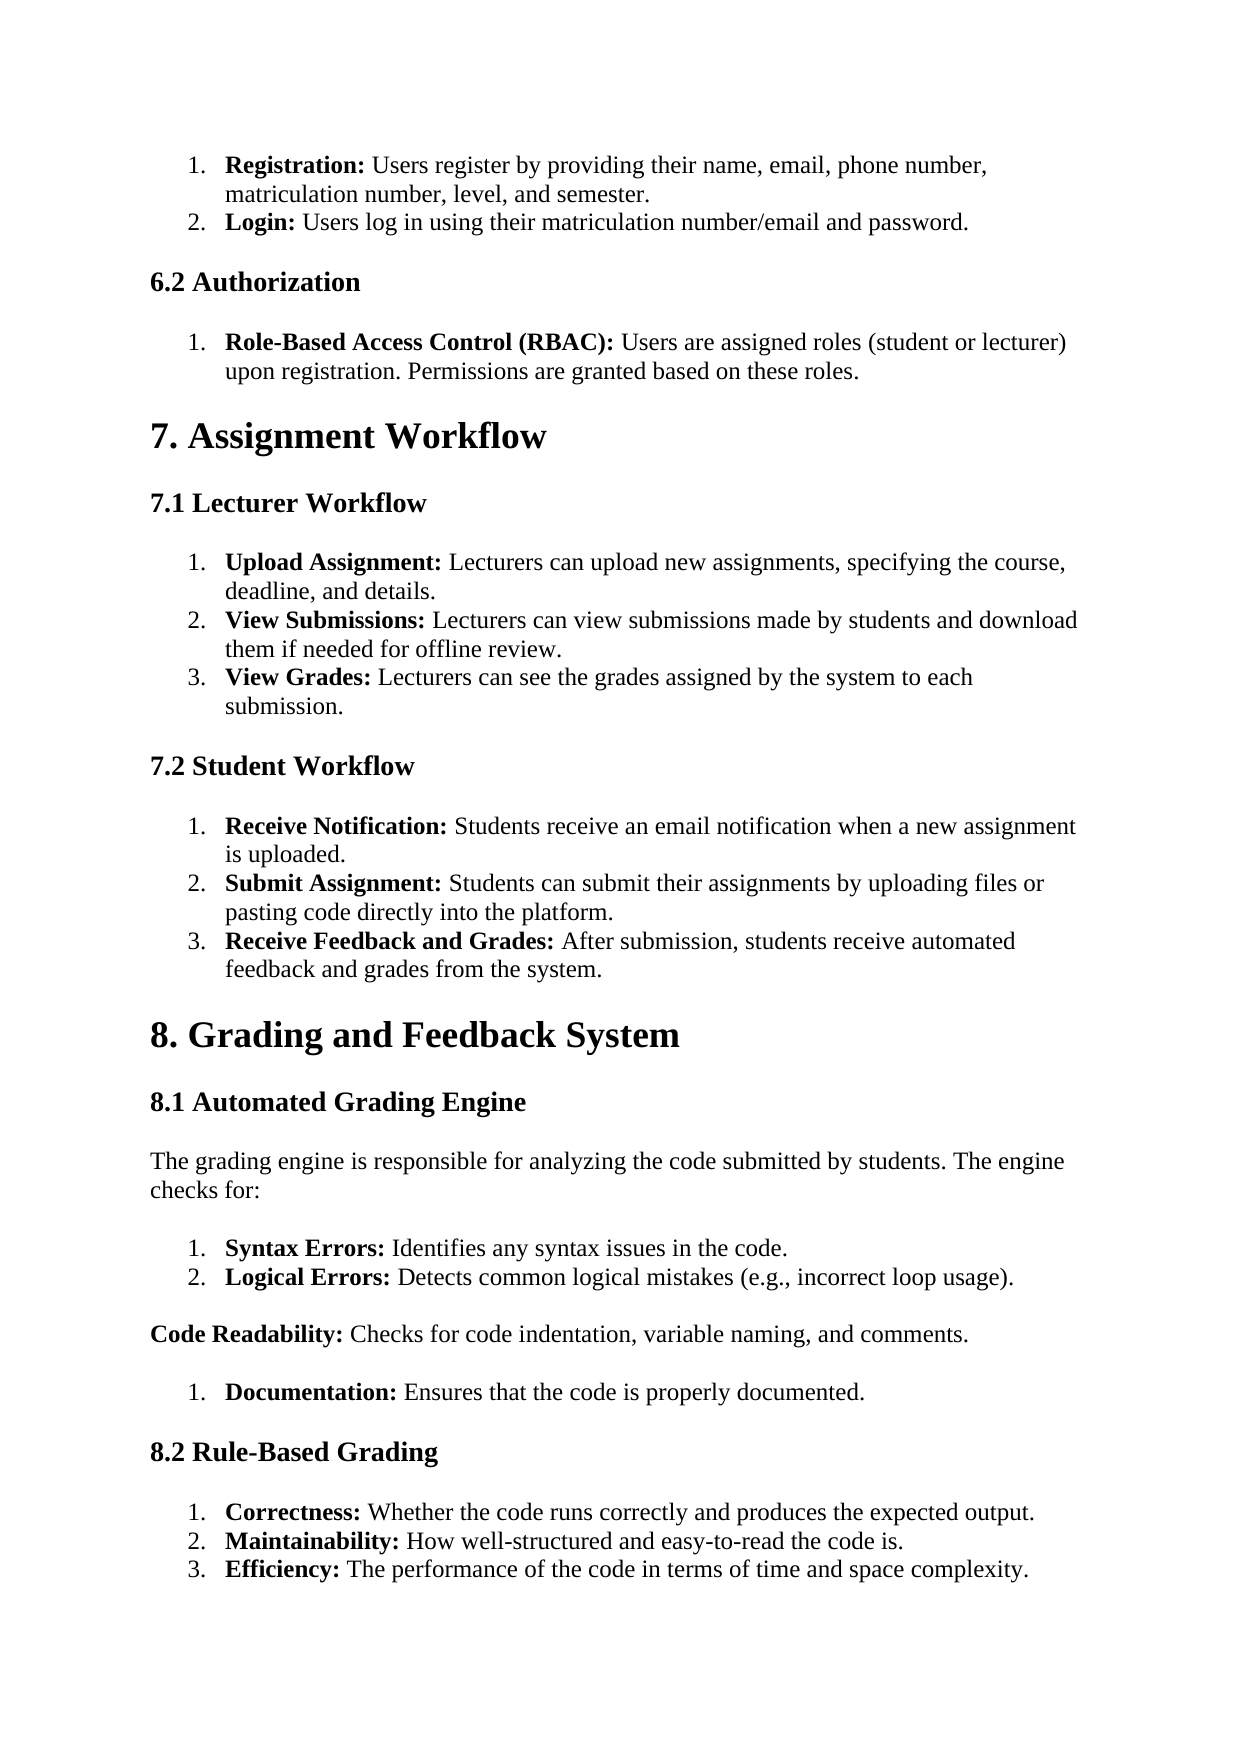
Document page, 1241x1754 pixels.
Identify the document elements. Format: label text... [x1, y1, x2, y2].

list Role-Based Access Control (RBAC): Users are assigned roles (student or lecturer) upon registration. Permissions are granted based on these roles. [187, 327, 1090, 384]
text 7.1 Lecturer Workflow [150, 486, 1090, 518]
list Receive Notification: Students receive an email notification when a new assignment is uploaded. [187, 811, 1090, 868]
list Login: Users log in using their matriculation number/email and password. [187, 207, 1090, 236]
list View Grades: Lecturers can see the grades assigned by the system to each submission. [187, 662, 1090, 720]
list Registration: Users register by providing their name, email, phone number, matriculation number, level, and semester. [187, 150, 1090, 207]
text 7.2 Student Workflow [150, 749, 1090, 782]
text 8.1 Automated Grading Engine [150, 1085, 1090, 1117]
text 6.2 Authorization [150, 265, 1090, 298]
list Syntax Errors: Identifies any syntax issues in the code. [187, 1233, 1090, 1262]
text Code Readability: Checks for code indentation, variable naming, and comments. [150, 1319, 1090, 1348]
text The grading engine is responsible for analyzing the code submitted by students. The engine checks for: [150, 1146, 1090, 1204]
list Efficiency: The performance of the code in terms of time and space complexity. [187, 1554, 1090, 1583]
list View Submissions: Lecturers can view submissions made by students and download them if needed for offline review. [187, 605, 1090, 662]
list Logical Errors: Detects common logical mistakes (e.g., incorrect loop usage). [187, 1262, 1090, 1290]
text 7. Assignment Workflow [150, 414, 1090, 457]
text 8.2 Rule-Based Grading [150, 1435, 1090, 1468]
list Upload Assignment: Lecturers can upload new assignments, specifying the course, deadline, and details. [187, 547, 1090, 605]
list Documentation: Ensures that the code is properly documented. [187, 1377, 1090, 1406]
list Submit Assignment: Students can submit their assignments by uploading files or pasting code directly into the platform. [187, 868, 1090, 926]
list Correctness: Whether the code runs correctly and produces the expected output. [187, 1497, 1090, 1526]
text 8. Grading and Feedback System [150, 1012, 1090, 1056]
list Receive Feedback and Grades: After submission, students receive automated feedback and grades from the system. [187, 926, 1090, 983]
list Maintainability: How well-structured and easy-to-read the code is. [187, 1526, 1090, 1554]
